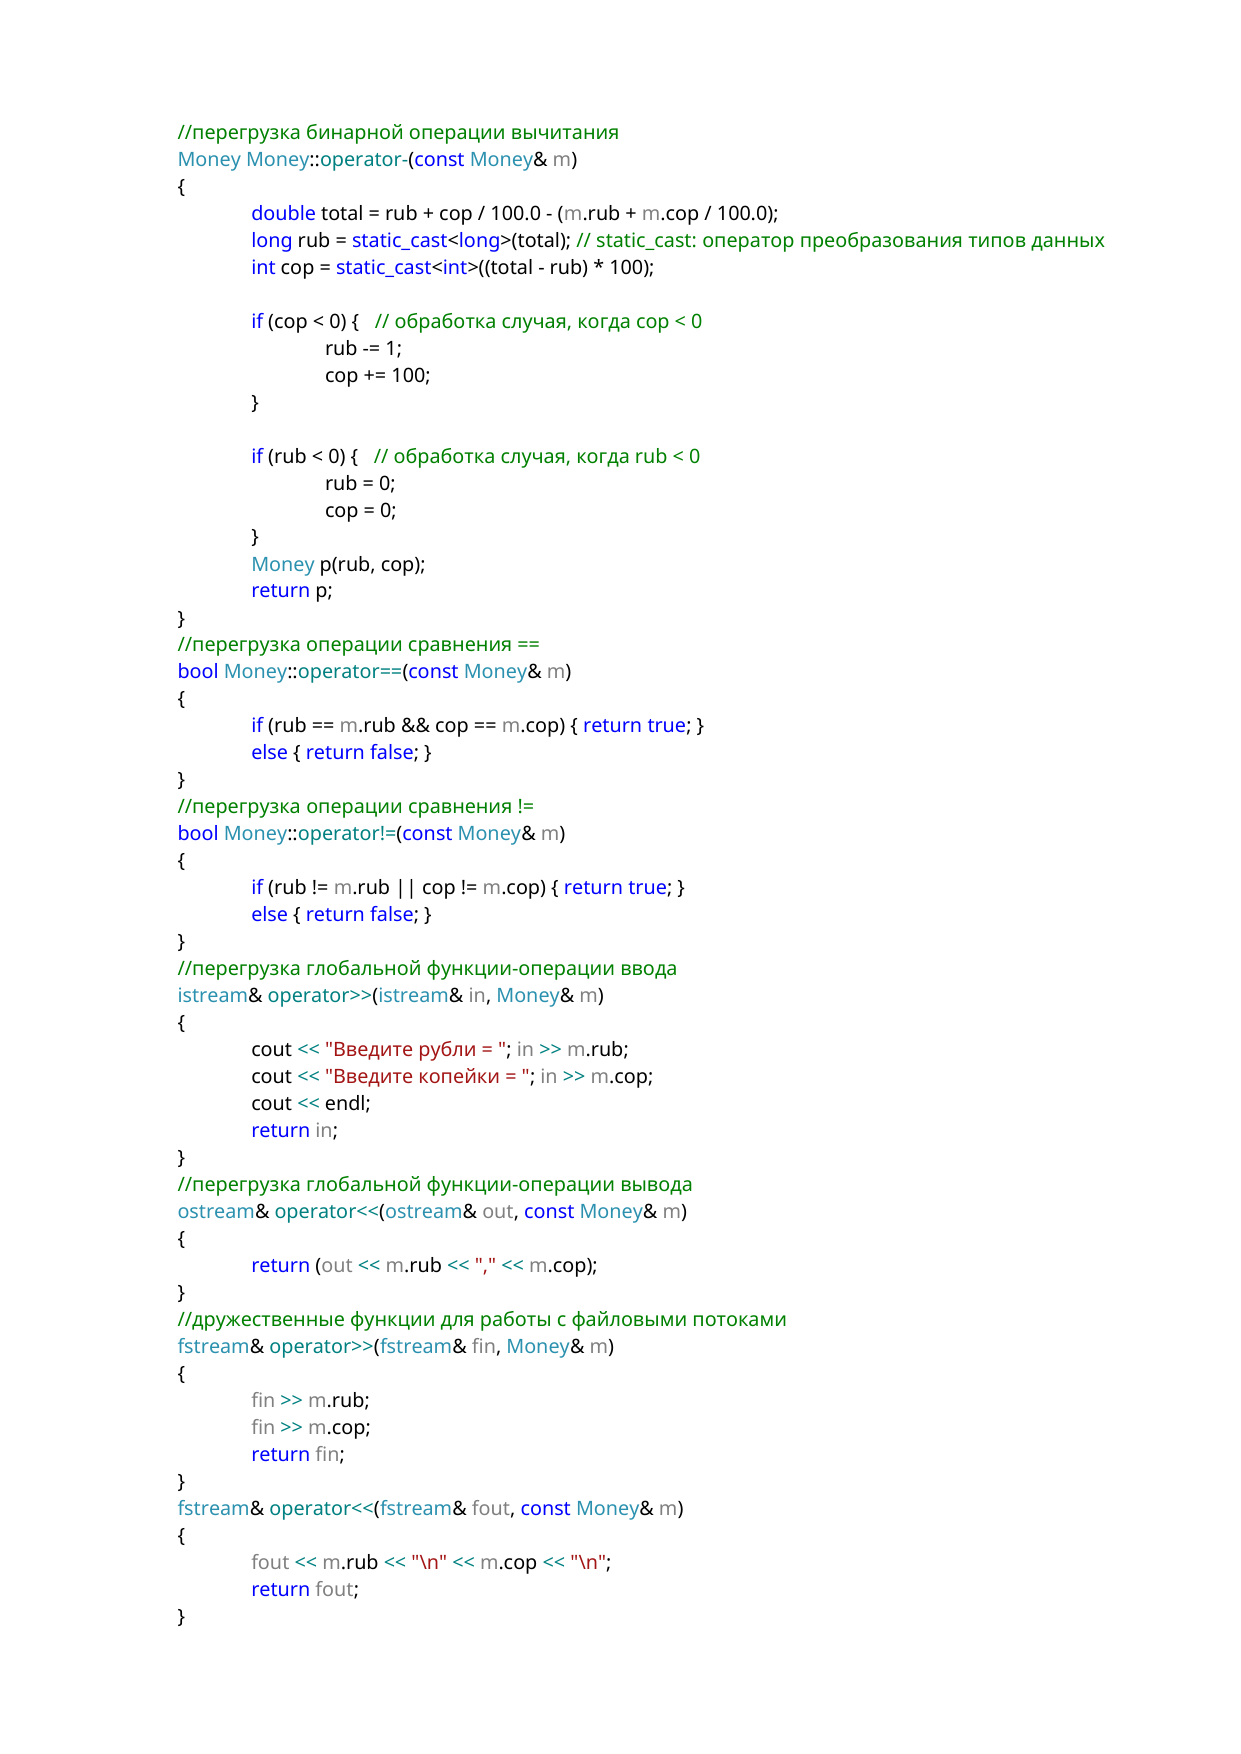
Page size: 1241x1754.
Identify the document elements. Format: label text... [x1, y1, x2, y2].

text if (rub != m.rub || cop != m.cop) { return true; } [177, 873, 1152, 901]
text Money p(rub, cop); [177, 550, 1152, 577]
text } [177, 1278, 1152, 1305]
text fin >> m.cop; [177, 1413, 1152, 1440]
text bool Money::operator==(const Money& m) [177, 658, 1152, 685]
text if (cop < 0) { // обработка случая, когда cop < 0 [177, 307, 1152, 334]
text return p; [177, 577, 1152, 604]
text } [177, 1467, 1152, 1494]
text { [177, 1359, 1152, 1386]
text } [177, 523, 1152, 550]
text cout << "Введите рубли = "; in >> m.rub; [177, 1035, 1152, 1062]
text cout << endl; [177, 1089, 1152, 1116]
text //перегрузка операции сравнения != [177, 793, 1152, 819]
text } [177, 766, 1152, 793]
text { [177, 847, 1152, 873]
text { [177, 685, 1152, 712]
text rub = 0; [177, 469, 1152, 496]
text { [177, 1224, 1152, 1251]
text return fout; [177, 1575, 1152, 1602]
text fin >> m.rub; [177, 1386, 1152, 1413]
text //перегрузка глобальной функции-операции вывода [177, 1170, 1152, 1197]
text //перегрузка бинарной операции вычитания [177, 118, 1152, 145]
text cop = 0; [177, 496, 1152, 523]
text else { return false; } [177, 901, 1152, 927]
text fout << m.rub << "\n" << m.cop << "\n"; [177, 1548, 1152, 1575]
text //перегрузка глобальной функции-операции ввода [177, 954, 1152, 981]
text } [177, 1602, 1152, 1629]
text rub -= 1; [177, 334, 1152, 361]
text } [177, 388, 1152, 415]
text istream& operator>>(istream& in, Money& m) [177, 981, 1152, 1008]
text } [177, 604, 1152, 631]
text double total = rub + cop / 100.0 - (m.rub + m.cop / 100.0); [177, 199, 1152, 226]
text fstream& operator>>(fstream& fin, Money& m) [177, 1332, 1152, 1359]
text cop += 100; [177, 361, 1152, 388]
text Money Money::operator-(const Money& m) [177, 145, 1152, 172]
text bool Money::operator!=(const Money& m) [177, 819, 1152, 847]
text { [177, 1521, 1152, 1548]
text } [177, 927, 1152, 954]
text { [177, 172, 1152, 199]
text return fin; [177, 1440, 1152, 1467]
text ostream& operator<<(ostream& out, const Money& m) [177, 1197, 1152, 1224]
text { [177, 1008, 1152, 1035]
text cout << "Введите копейки = "; in >> m.cop; [177, 1062, 1152, 1089]
text long rub = static_cast<long>(total); // static_cast: оператор преобразования типов данных [177, 226, 1152, 253]
text return in; [177, 1116, 1152, 1143]
text int cop = static_cast<int>((total - rub) * 100); [177, 253, 1152, 280]
text //перегрузка операции сравнения == [177, 631, 1152, 658]
text else { return false; } [177, 739, 1152, 766]
text return (out << m.rub << "," << m.cop); [177, 1251, 1152, 1278]
text if (rub < 0) { // обработка случая, когда rub < 0 [177, 442, 1152, 469]
text fstream& operator<<(fstream& fout, const Money& m) [177, 1494, 1152, 1521]
text //дружественные функции для работы с файловыми потоками [177, 1305, 1152, 1332]
text if (rub == m.rub && cop == m.cop) { return true; } [177, 712, 1152, 739]
text } [177, 1143, 1152, 1170]
